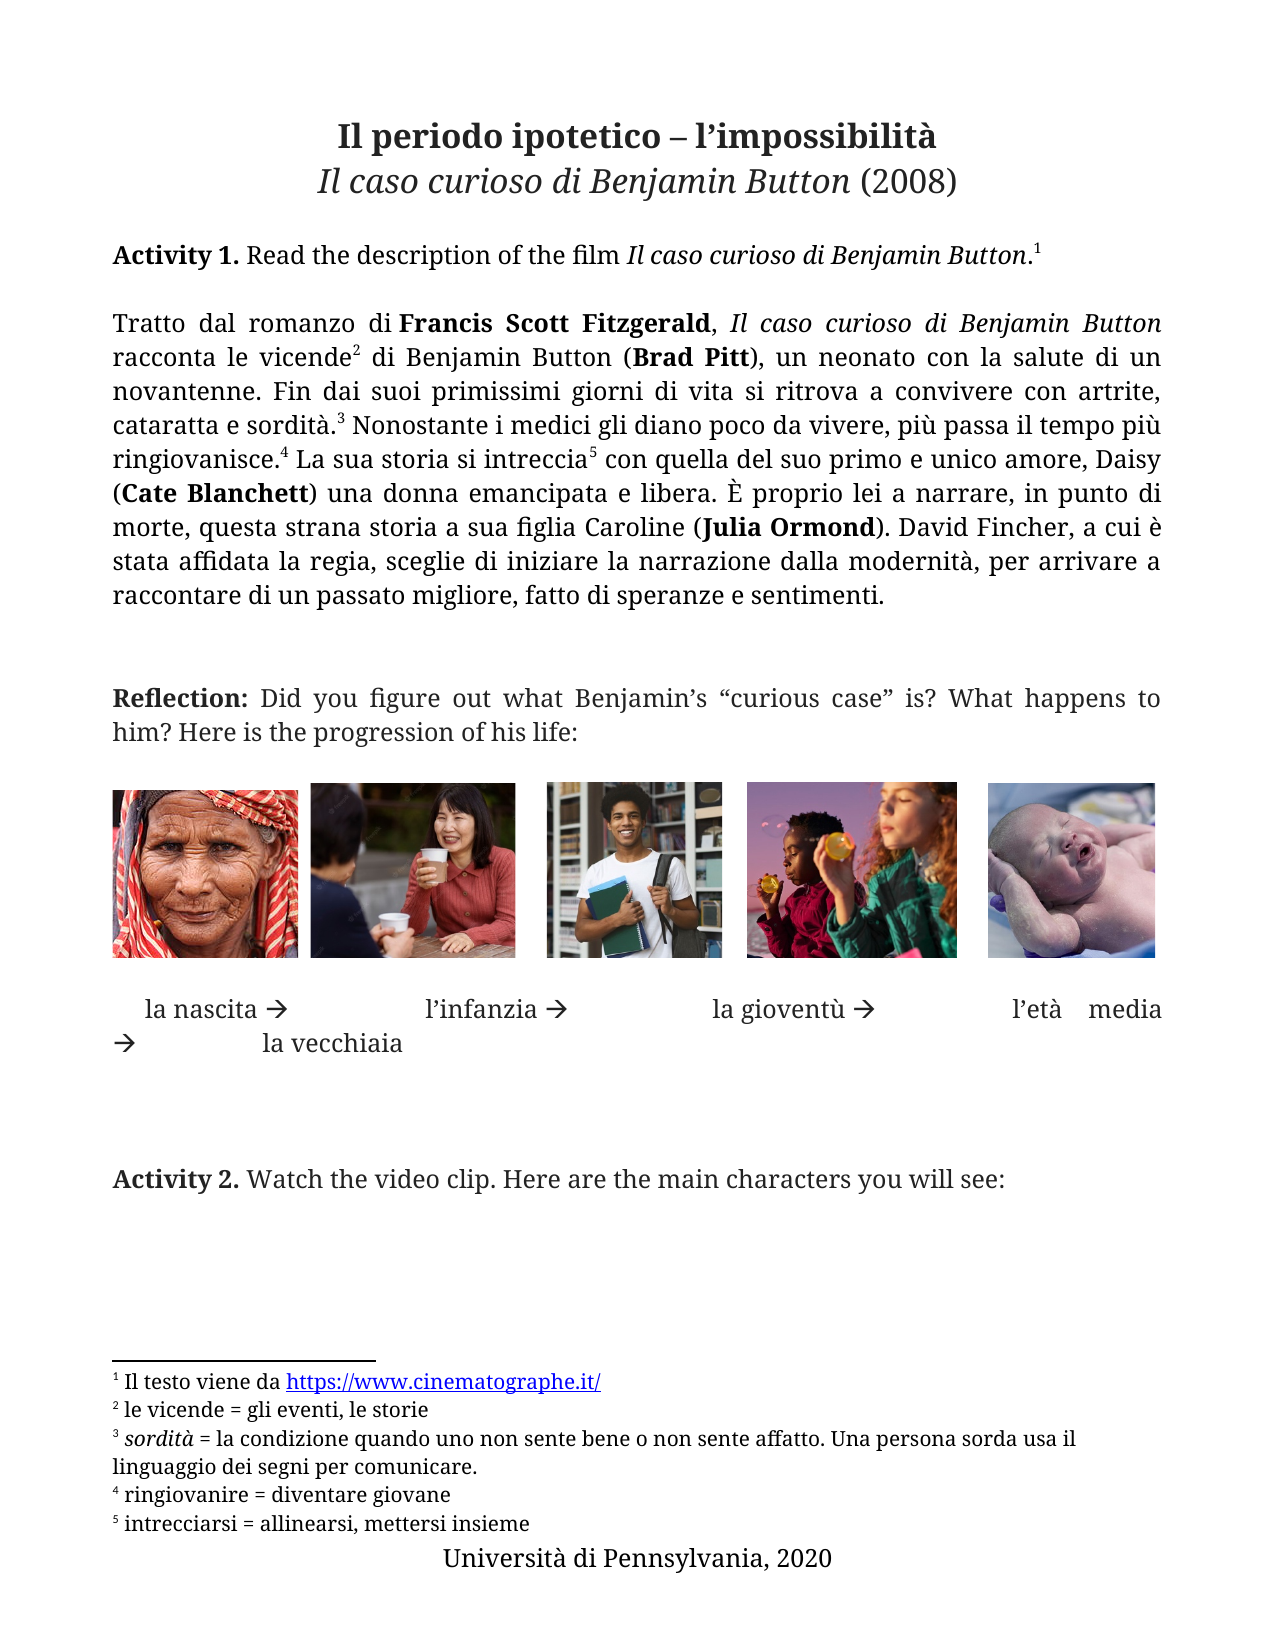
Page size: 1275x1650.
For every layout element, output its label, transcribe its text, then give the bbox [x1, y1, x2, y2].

text Reflection: Did you figure out what Benjamin’s “curious case” is? What happens to him? Here is the progression of his life: [112, 680, 1162, 748]
picture [112, 790, 299, 958]
picture [310, 783, 516, 958]
picture [988, 783, 1156, 958]
text Il caso curioso di Benjamin Button (2008) [112, 158, 1162, 203]
text la nascita l’infanzia la gioventù l’età media la vecchiaia [112, 992, 1162, 1060]
picture [546, 782, 723, 958]
text Il periodo ipotetico – l’impossibilità [112, 112, 1162, 158]
picture [747, 782, 957, 958]
text Activity 2. Watch the video clip. Here are the main characters you will see: [112, 1162, 1162, 1196]
text Activity 1. Read the description of the film Il caso curioso di Benjamin Button. [112, 237, 1162, 271]
text Tratto dal romanzo di Francis Scott Fitzgerald, Il caso curioso di Benjamin Button racconta le vicende di Benjamin Button (Brad Pitt), un neonato con la salute di un novantenne. Fin dai suoi primissimi giorni di vita si ritrova a convivere con artrite, cataratta e sordità. Nonostante i medici gli diano poco da vivere, più passa il tempo più ringiovanisce. La sua storia si intreccia con quella del suo primo e unico amore, Daisy (Cate Blanchett) una donna emancipata e libera. È proprio lei a narrare, in punto di morte, questa strana storia a sua figlia Caroline (Julia Ormond). David Fincher, a cui è stata affidata la regia, sceglie di iniziare la narrazione dalla modernità, per arrivare a raccontare di un passato migliore, fatto di speranze e sentimenti. [112, 306, 1162, 612]
